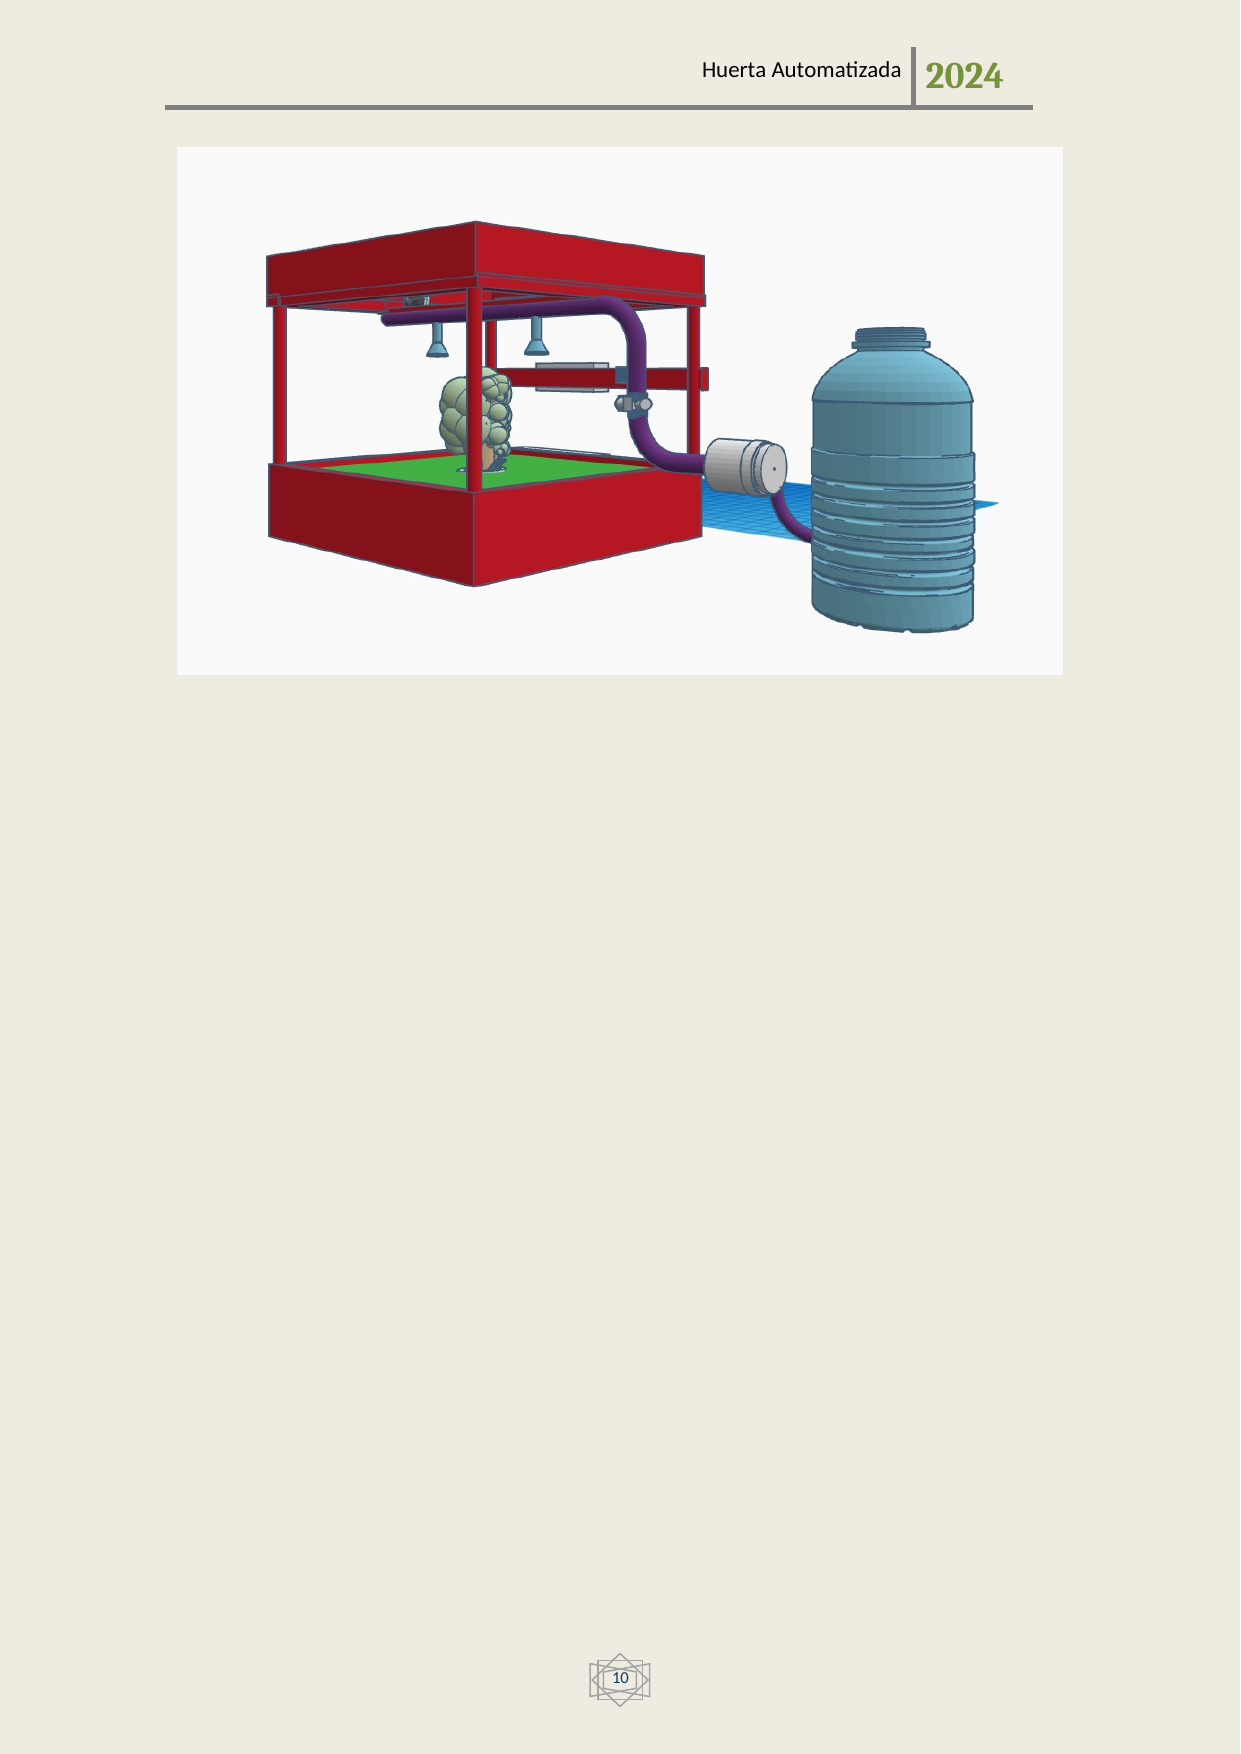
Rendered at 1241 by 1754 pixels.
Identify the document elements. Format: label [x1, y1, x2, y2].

picture [177, 147, 1063, 675]
